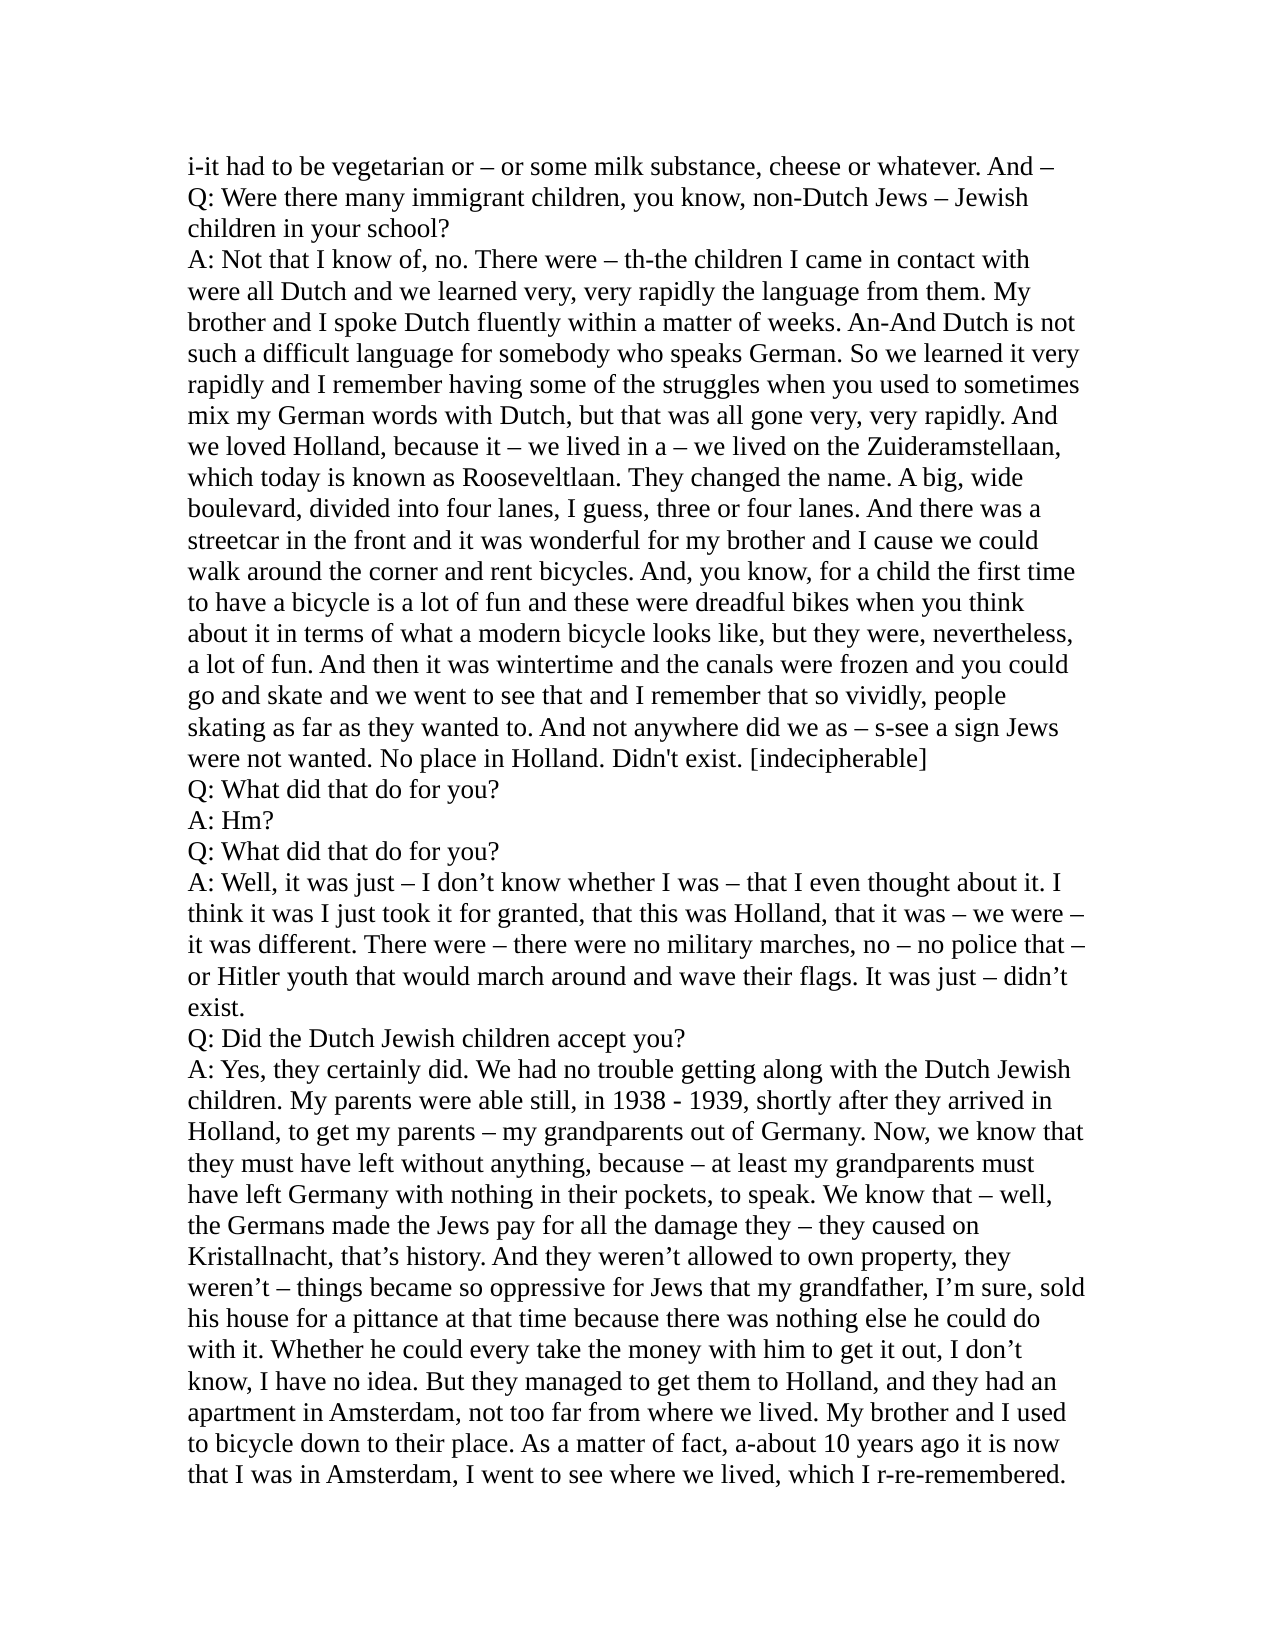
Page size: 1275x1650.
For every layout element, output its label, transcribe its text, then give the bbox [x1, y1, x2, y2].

text A: Well, it was just – I don’t know whether I was – that I even thought about it. I think it was I just took it for granted, that this was Holland, that it was – we were – it was different. There were – there were no military marches, no – no police that – or Hitler youth that would march around and wave their flags. It was just – didn’t exist. [187, 929, 1087, 1084]
text A: And so when I came home I told my parents never to send me to school again with a sandwich that had – I think it was pot roast, which I loved, on it, you know, i-it had to be vegetarian or – or some milk substance, cheese or whatever. And – [187, 150, 1087, 243]
text Q: What did that do for you? [187, 897, 1087, 929]
text A: Hm? [187, 866, 1087, 897]
text Q: What did that do for you? [187, 835, 1087, 866]
text Q: Did the Dutch Jewish children accept you? [187, 1084, 1087, 1116]
text Q: Were there many immigrant children, you know, non-Dutch Jews – Jewish children in your school? [187, 243, 1087, 306]
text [187, 1116, 1087, 1489]
text A: Not that I know of, no. There were – th-the children I came in contact with were all Dutch and we learned very, very rapidly the language from them. My brother and I spoke Dutch fluently within a matter of weeks. An-And Dutch is not such a difficult language for somebody who speaks German. So we learned it very rapidly and I remember having some of the struggles when you used to sometimes mix my German words with Dutch, but that was all gone very, very rapidly. And we loved Holland, because it – we lived in a – we lived on the Zuideramstellaan, which today is known as Rooseveltlaan. They changed the name. A big, wide boulevard, divided into four lanes, I guess, three or four lanes. And there was a streetcar in the front and it was wonderful for my brother and I cause we could walk around the corner and rent bicycles. And, you know, for a child the first time to have a bicycle is a lot of fun and these were dreadful bikes when you think about it in terms of what a modern bicycle looks like, but they were, nevertheless, a lot of fun. And then it was wintertime and the canals were frozen and you could go and skate and we went to see that and I remember that so vividly, people skating as far as they wanted to. And not anywhere did we as – s-see a sign Jews were not wanted. No place in Holland. Didn't exist. [indecipherable] [187, 306, 1087, 835]
